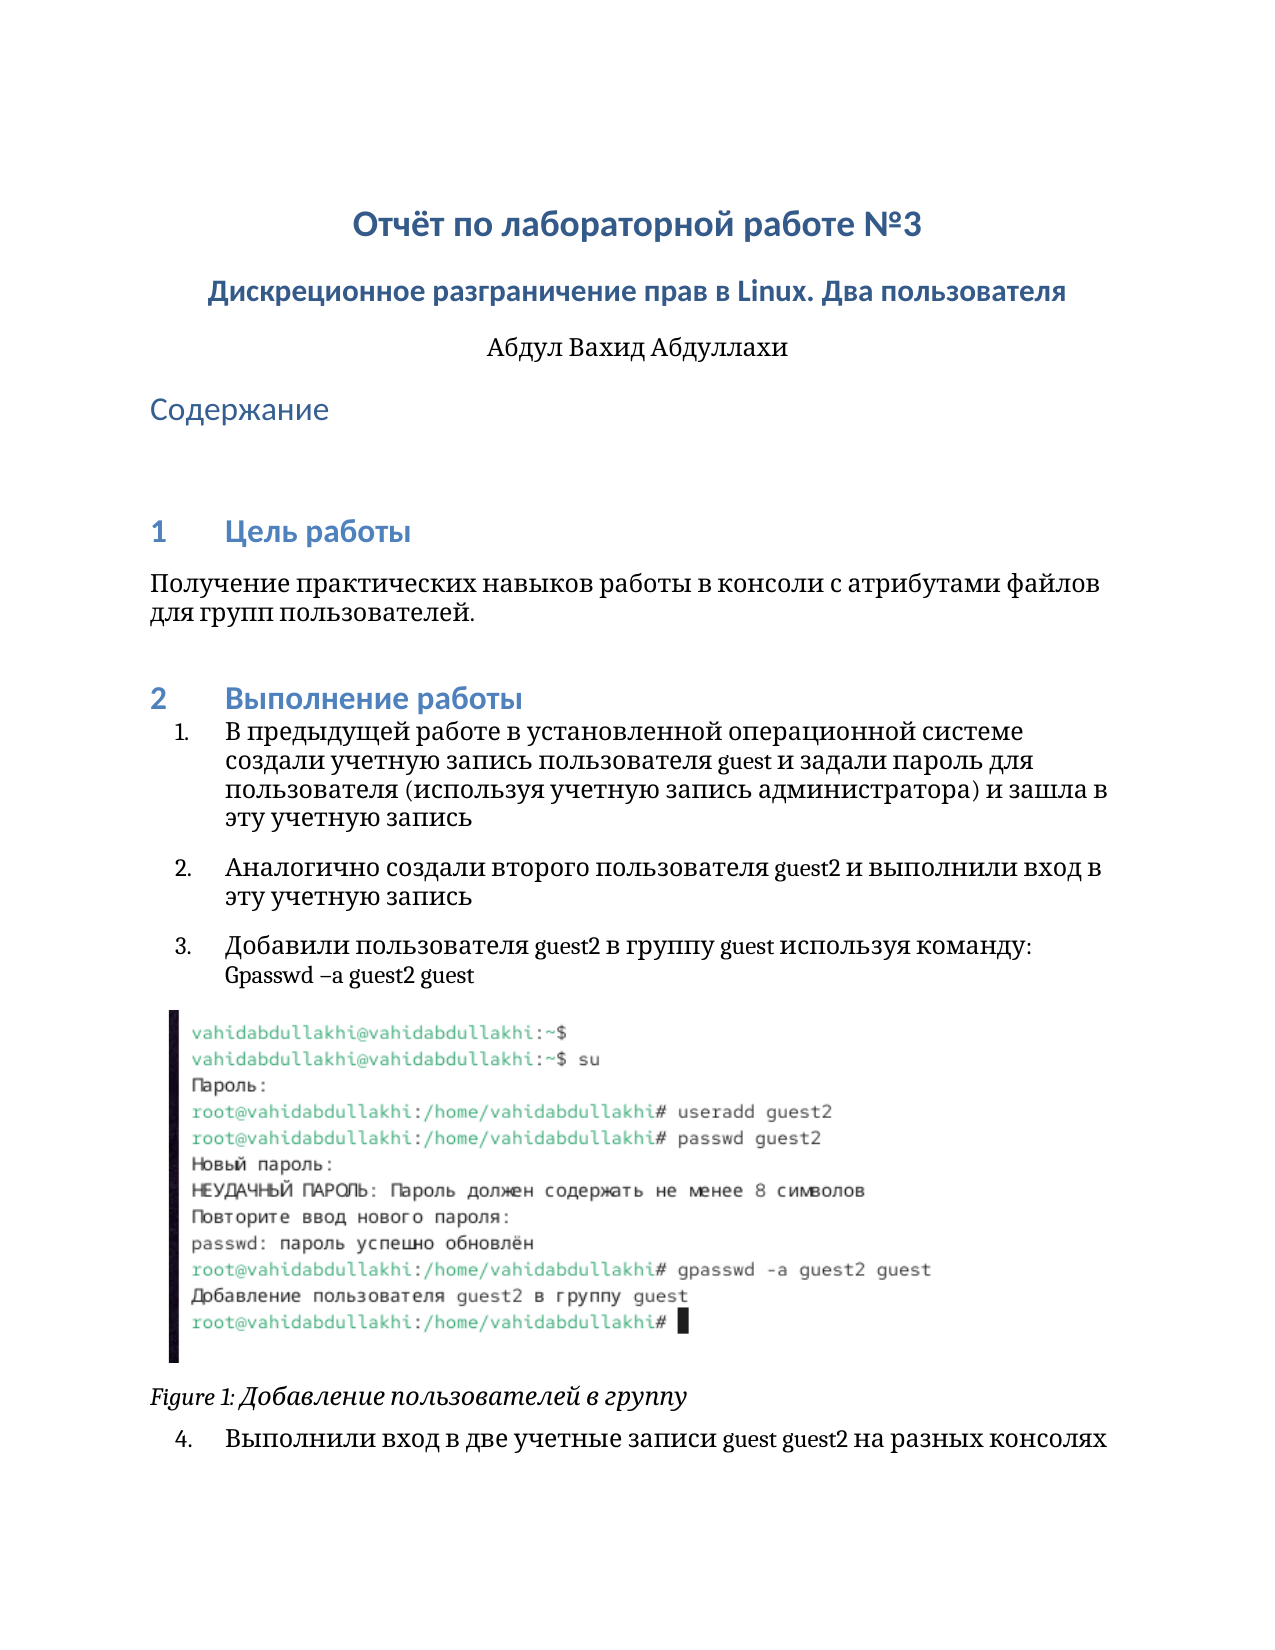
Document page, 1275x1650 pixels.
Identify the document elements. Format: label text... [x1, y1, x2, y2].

list В предыдущей работе в установленной операционной системе создали учетную запись пользователя guest и задали пароль для пользователя (используя учетную запись администратора) и зашла в эту учетную запись [175, 718, 1125, 833]
list Добавили пользователя guest2 в группу guest используя команду: Gpasswd –a guest2 guest [175, 932, 1125, 990]
list Выполнили вход в две учетные записи guest guest2 на разных консолях [175, 1424, 1125, 1453]
text Получение практических навыков работы в консоли с атрибутами файлов для групп пользователей. [150, 570, 1125, 627]
subtitle 2 Выполнение работы [150, 677, 1125, 718]
text Figure 1: Добавление пользователей в группу [150, 1383, 1125, 1412]
text Абдул Вахид Абдуллахи [150, 334, 1125, 363]
title Отчёт по лабораторной работе №3 [150, 200, 1125, 246]
list Аналогично создали второго пользователя guest2 и выполнили вход в эту учетную запись [175, 854, 1125, 911]
subtitle Дискреционное разграничение прав в Linux. Два пользователя [150, 271, 1125, 309]
subtitle 1 Цель работы [150, 510, 1125, 551]
picture [168, 1010, 1044, 1363]
